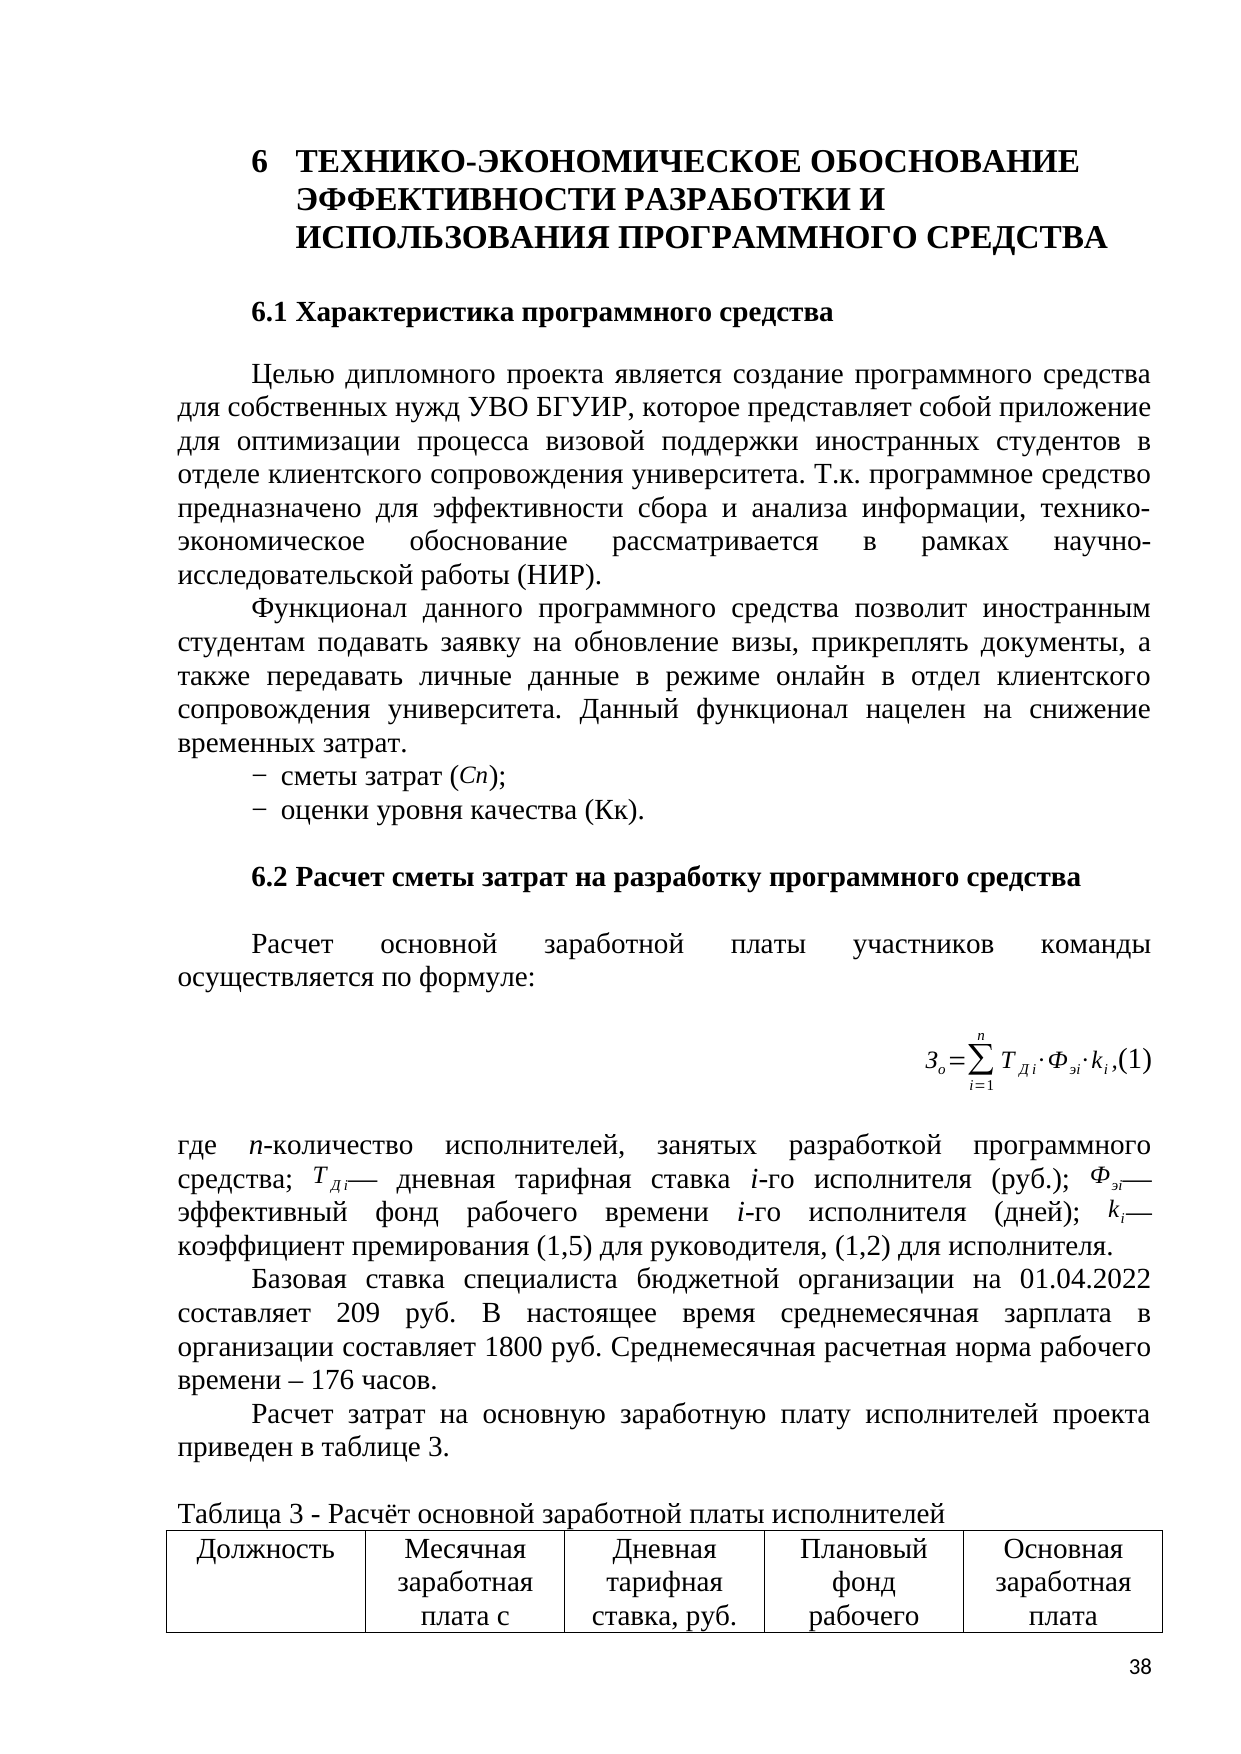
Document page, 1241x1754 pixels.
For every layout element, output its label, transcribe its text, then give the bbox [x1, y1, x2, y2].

subtitle ТЕХНИКО-ЭКОНОМИЧЕСКОЕ ОБОСНОВАНИЕ ЭФФЕКТИВНОСТИ РАЗРАБОТКИ И ИСПОЛЬЗОВАНИЯ ПРОГРАММНОГО СРЕДСТВА [251, 141, 1152, 294]
text Базовая ставка специалиста бюджетной организации на 01.04.2022 составляет 209 руб. В настоящее время среднемесячная зарплата в организации составляет 1800 руб. Среднемесячная расчетная норма рабочего времени – 176 часов. [177, 1262, 1152, 1396]
text Целью дипломного проекта является создание программного средства для собственных нужд УВО БГУИР, которое представляет собой приложение для оптимизации процесса визовой поддержки иностранных студентов в отделе клиентского сопровождения университета. Т.к. программное средство предназначено для эффективности сбора и анализа информации, технико-экономическое обоснование рассматривается в рамках научно-исследовательской работы (НИР). [177, 356, 1152, 591]
text Расчет основной заработной платы участников команды осуществляется по формуле: [177, 926, 1152, 993]
subtitle Характеристика программного средства [251, 294, 1152, 328]
text (1) [177, 1027, 1152, 1094]
subtitle Расчет сметы затрат на разработку программного средства [251, 859, 1152, 892]
table_header Должность [167, 1531, 365, 1632]
text где n-количество исполнителей, занятых разработкой программного средства; — дневная тарифная ставка i-го исполнителя (руб.); — эффективный фонд рабочего времени і-го исполнителя (дней); — коэффициент премирования (1,5) для руководителя, (1,2) для исполнителя. [177, 1127, 1152, 1262]
list сметы затрат (); [177, 758, 1152, 792]
list оценки уровня качества (Кк). [177, 792, 1152, 825]
text Таблица 3 - Расчёт основной заработной платы исполнителей [177, 1496, 1152, 1530]
text Расчет затрат на основную заработную плату исполнителей проекта приведен в таблице 3. [177, 1396, 1152, 1463]
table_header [366, 1531, 564, 1632]
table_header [765, 1531, 963, 1632]
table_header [964, 1531, 1162, 1632]
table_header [565, 1531, 764, 1632]
text Функционал данного программного средства позволит иностранным студентам подавать заявку на обновление визы, прикреплять документы, а также передавать личные данные в режиме онлайн в отдел клиентского сопровождения университета. Данный функционал нацелен на снижение временных затрат. [177, 591, 1152, 758]
